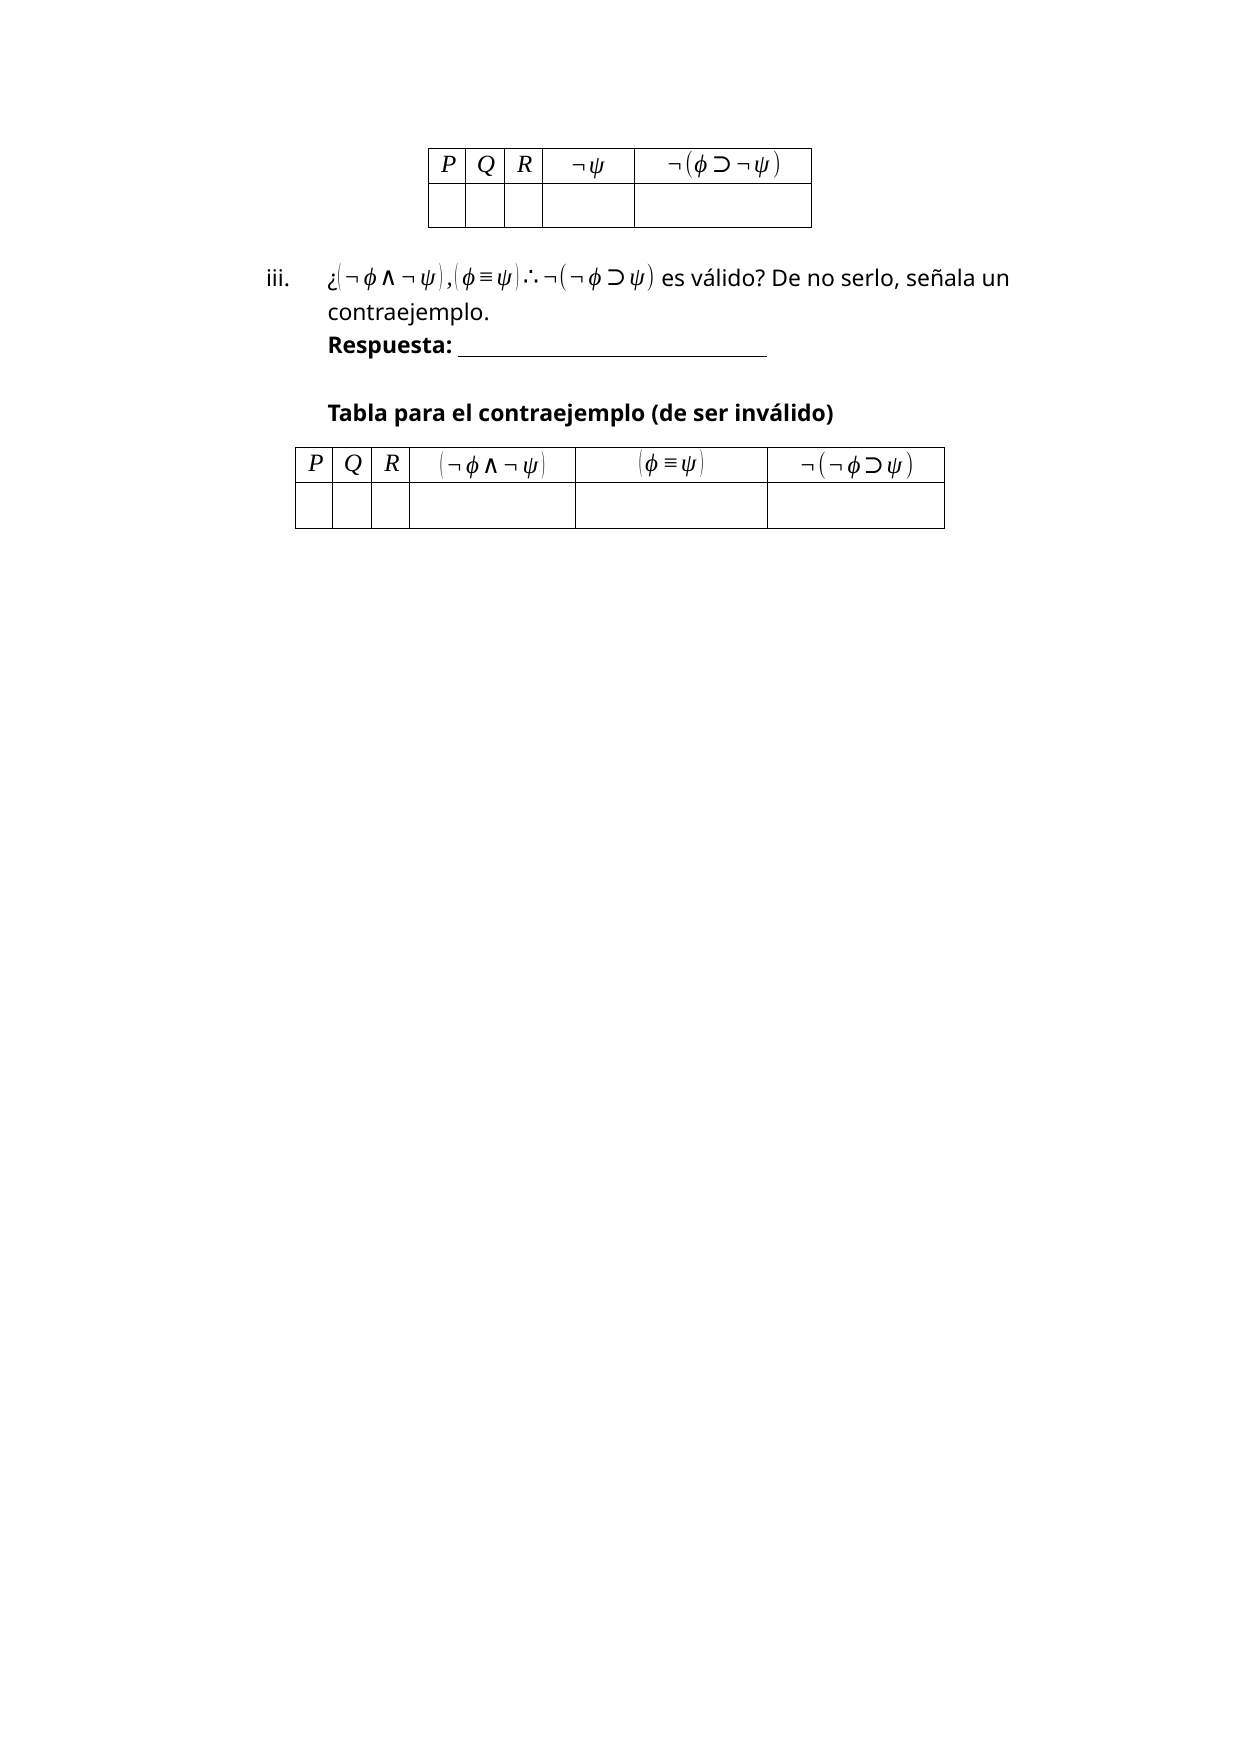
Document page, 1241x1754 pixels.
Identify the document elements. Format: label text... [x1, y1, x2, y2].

table_cell [543, 184, 634, 227]
table_header [333, 448, 371, 482]
table_header [505, 149, 542, 183]
table_cell [635, 184, 811, 227]
table_cell [576, 483, 767, 528]
table_cell [333, 483, 371, 528]
table_header [410, 448, 575, 482]
table_cell [768, 483, 944, 528]
table_header [429, 149, 465, 183]
table_header [296, 448, 332, 482]
table_header [768, 448, 944, 482]
table_cell [505, 184, 542, 227]
table_header [576, 448, 767, 482]
table_cell [372, 483, 409, 528]
table_cell [429, 184, 465, 227]
table_cell [296, 483, 332, 528]
table_header [635, 149, 811, 183]
table_header [466, 149, 504, 183]
table_cell [410, 483, 575, 528]
list Tabla para el contraejemplo (de ser inválido) [327, 397, 1063, 428]
table_header [372, 448, 409, 482]
list Respuesta: [327, 329, 1063, 360]
table_cell [466, 184, 504, 227]
list ¿ es válido? De no serlo, señala un contraejemplo. [290, 262, 1093, 327]
table_header [543, 149, 634, 183]
